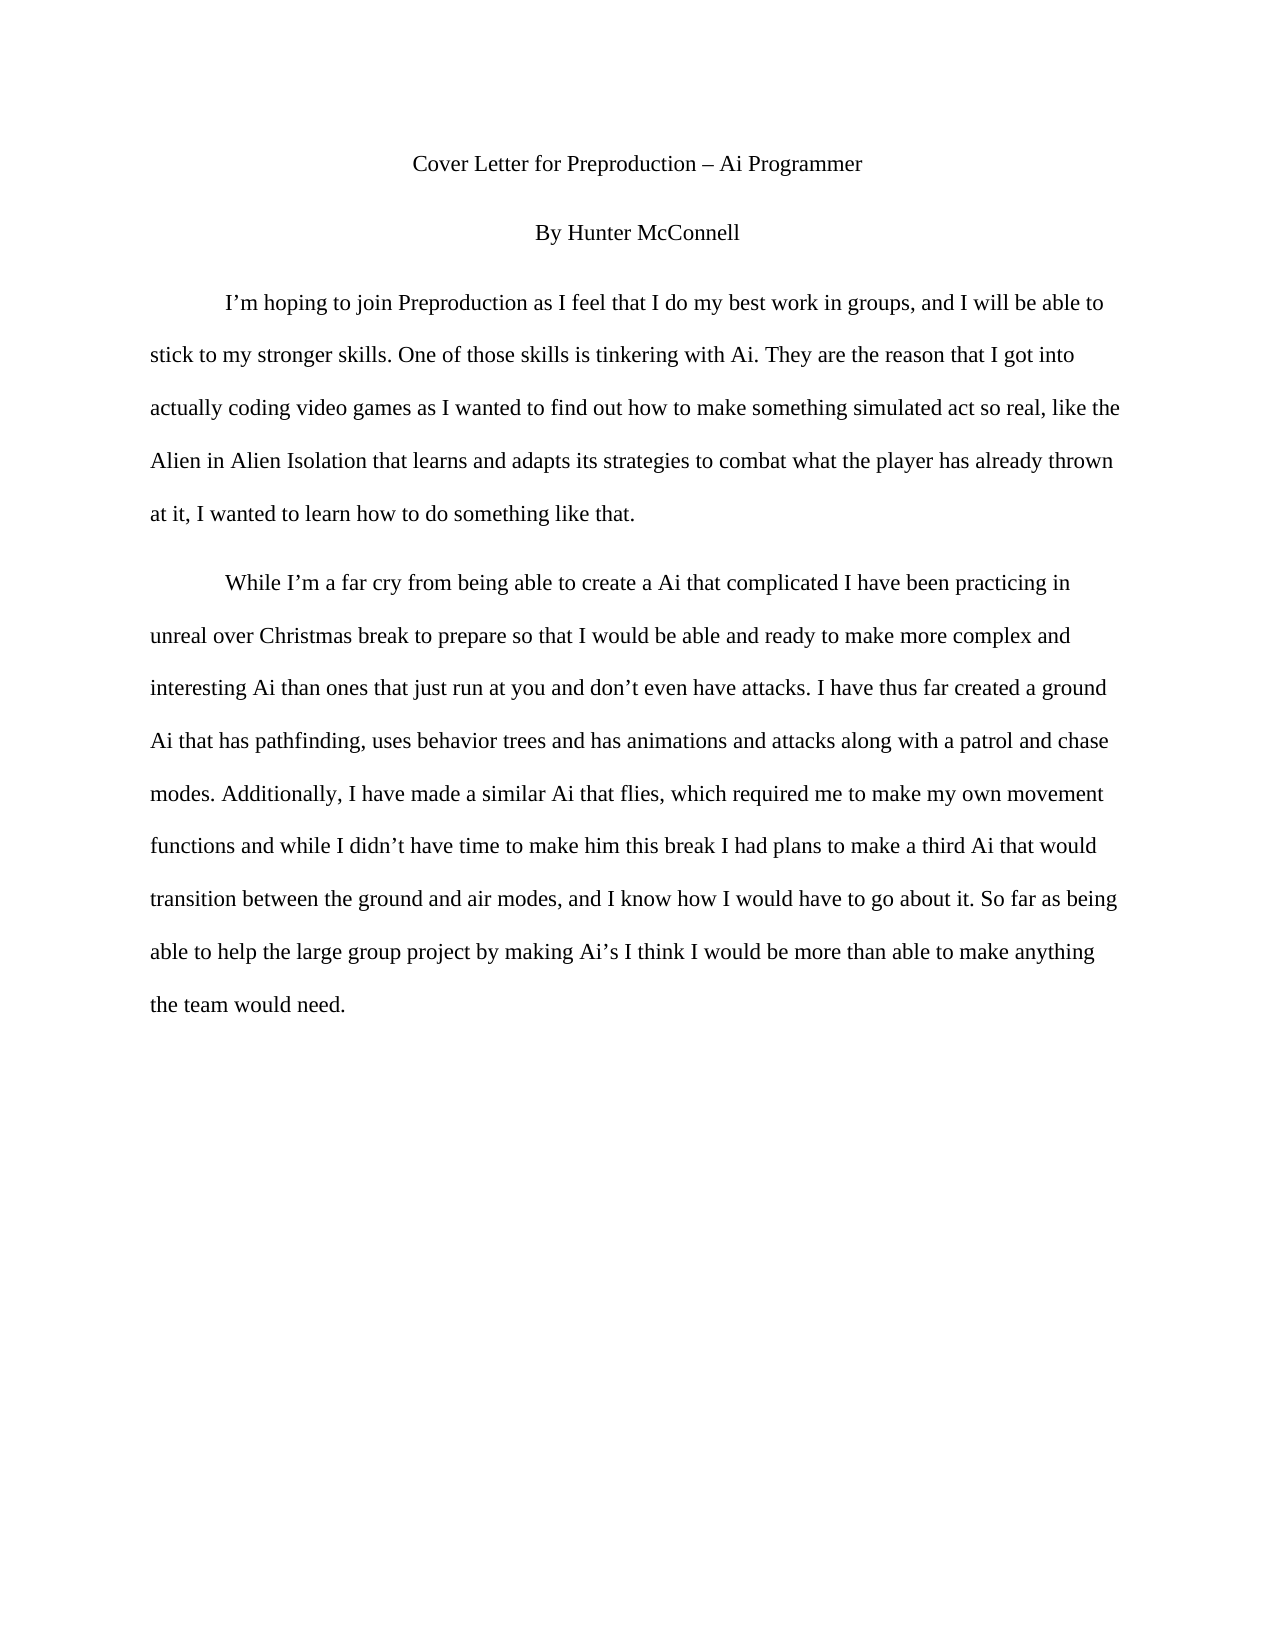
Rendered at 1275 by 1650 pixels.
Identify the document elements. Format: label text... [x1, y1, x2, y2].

text While I’m a far cry from being able to create a Ai that complicated I have been practicing in unreal over Christmas break to prepare so that I would be able and ready to make more complex and interesting Ai than ones that just run at you and don’t even have attacks. I have thus far created a ground Ai that has pathfinding, uses behavior trees and has animations and attacks along with a patrol and chase modes. Additionally, I have made a similar Ai that flies, which required me to make my own movement functions and while I didn’t have time to make him this break I had plans to make a third Ai that would transition between the ground and air modes, and I know how I would have to go about it. So far as being able to help the large group project by making Ai’s I think I would be more than able to make anything the team would need. [150, 569, 1125, 1017]
text By Hunter McConnell [150, 219, 1125, 246]
text Cover Letter for Preproduction – Ai Programmer [150, 150, 1125, 176]
text I’m hoping to join Preproduction as I feel that I do my best work in groups, and I will be able to stick to my stronger skills. One of those skills is tinkering with Ai. They are the reason that I got into actually coding video games as I wanted to find out how to make something simulated act so real, like the Alien in Alien Isolation that learns and adapts its strategies to combat what the player has already thrown at it, I wanted to learn how to do something like that. [150, 289, 1125, 526]
